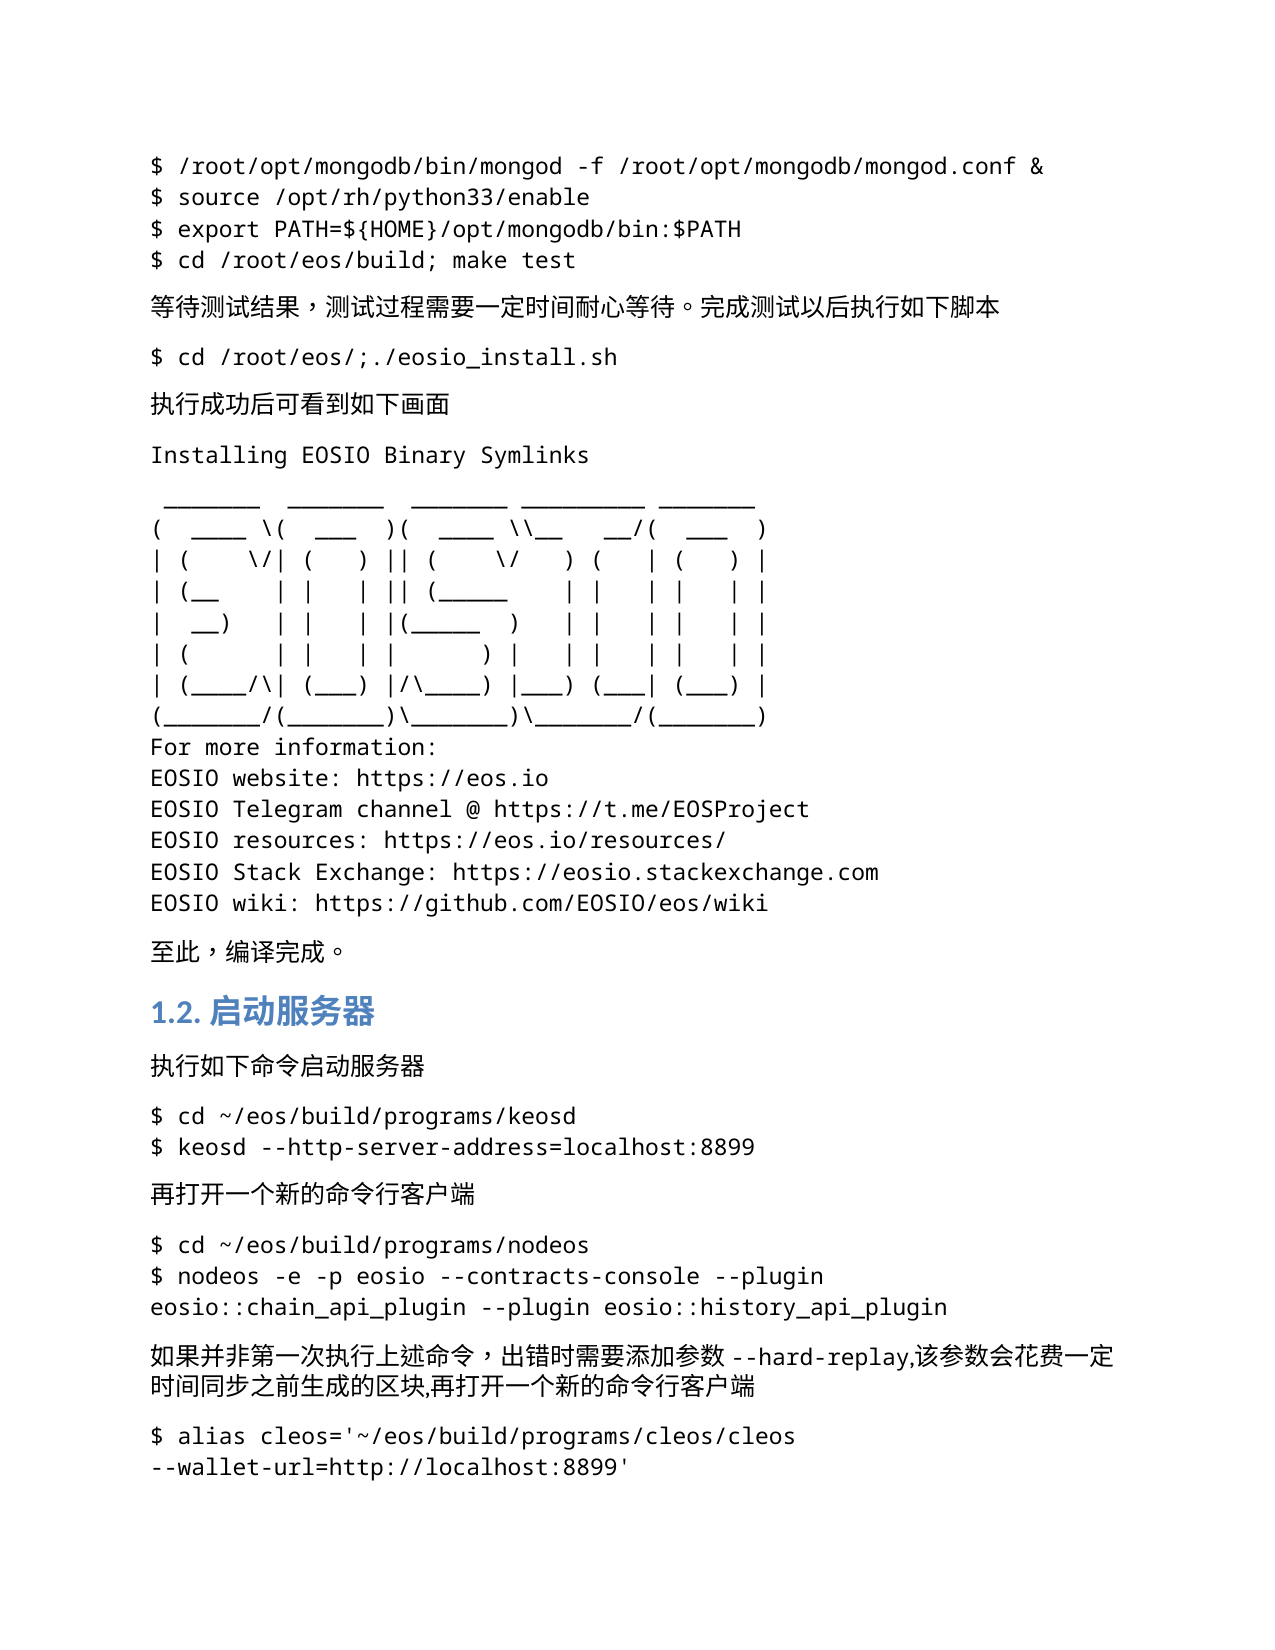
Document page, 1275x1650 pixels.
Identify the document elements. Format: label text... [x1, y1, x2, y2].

text 再打开一个新的命令行客户端 [150, 1181, 1125, 1210]
text 执行如下命令启动服务器 [150, 1052, 1125, 1081]
text _______ _______ _______ _________ _______ ( ____ \( ___ )( ____ \\__ __/( ___ ) | ( \/| ( ) || ( \/ ) ( | ( ) | | (__ | | | || (_____ | | | | | | | __) | | | |(_____ ) | | | | | | | ( | | | | ) | | | | | | | | (____/\| (___) |/\____) |___) (___| (___) | (_______/(_______)\_______)\_______/(_______) For more information: EOSIO website: https://eos.io EOSIO Telegram channel @ https://t.me/EOSProject EOSIO resources: https://eos.io/resources/ EOSIO Stack Exchange: https://eosio.stackexchange.com EOSIO wiki: https://github.com/EOSIO/eos/wiki [150, 480, 1125, 918]
text $ cd ~/eos/build/programs/keosd $ keosd --http-server-address=localhost:8899 [150, 1100, 1125, 1162]
text 至此，编译完成。 [150, 939, 1125, 967]
text $ cd /root/eos/;./eosio_install.sh [150, 341, 1125, 372]
text $ alias cleos='~/eos/build/programs/cleos/cleos --wallet-url=http://localhost:8899' [150, 1420, 1125, 1482]
text 等待测试结果，测试过程需要一定时间耐心等待。完成测试以后执行如下脚本 [150, 294, 1125, 322]
text $ cd ~/eos/build/programs/nodeos $ nodeos -e -p eosio --contracts-console --plugin eosio::chain_api_plugin --plugin eosio::history_api_plugin [150, 1229, 1125, 1322]
text 如果并非第一次执行上述命令，出错时需要添加参数 --hard-replay,该参数会花费一定时间同步之前生成的区块,再打开一个新的命令行客户端 [150, 1341, 1125, 1401]
subtitle 1.2. 启动服务器 [150, 988, 1125, 1034]
text $ /root/opt/mongodb/bin/mongod -f /root/opt/mongodb/mongod.conf & $ source /opt/rh/python33/enable $ export PATH=${HOME}/opt/mongodb/bin:$PATH $ cd /root/eos/build; make test [150, 150, 1125, 275]
text 执行成功后可看到如下画面 [150, 391, 1125, 420]
text Installing EOSIO Binary Symlinks [150, 439, 1125, 470]
